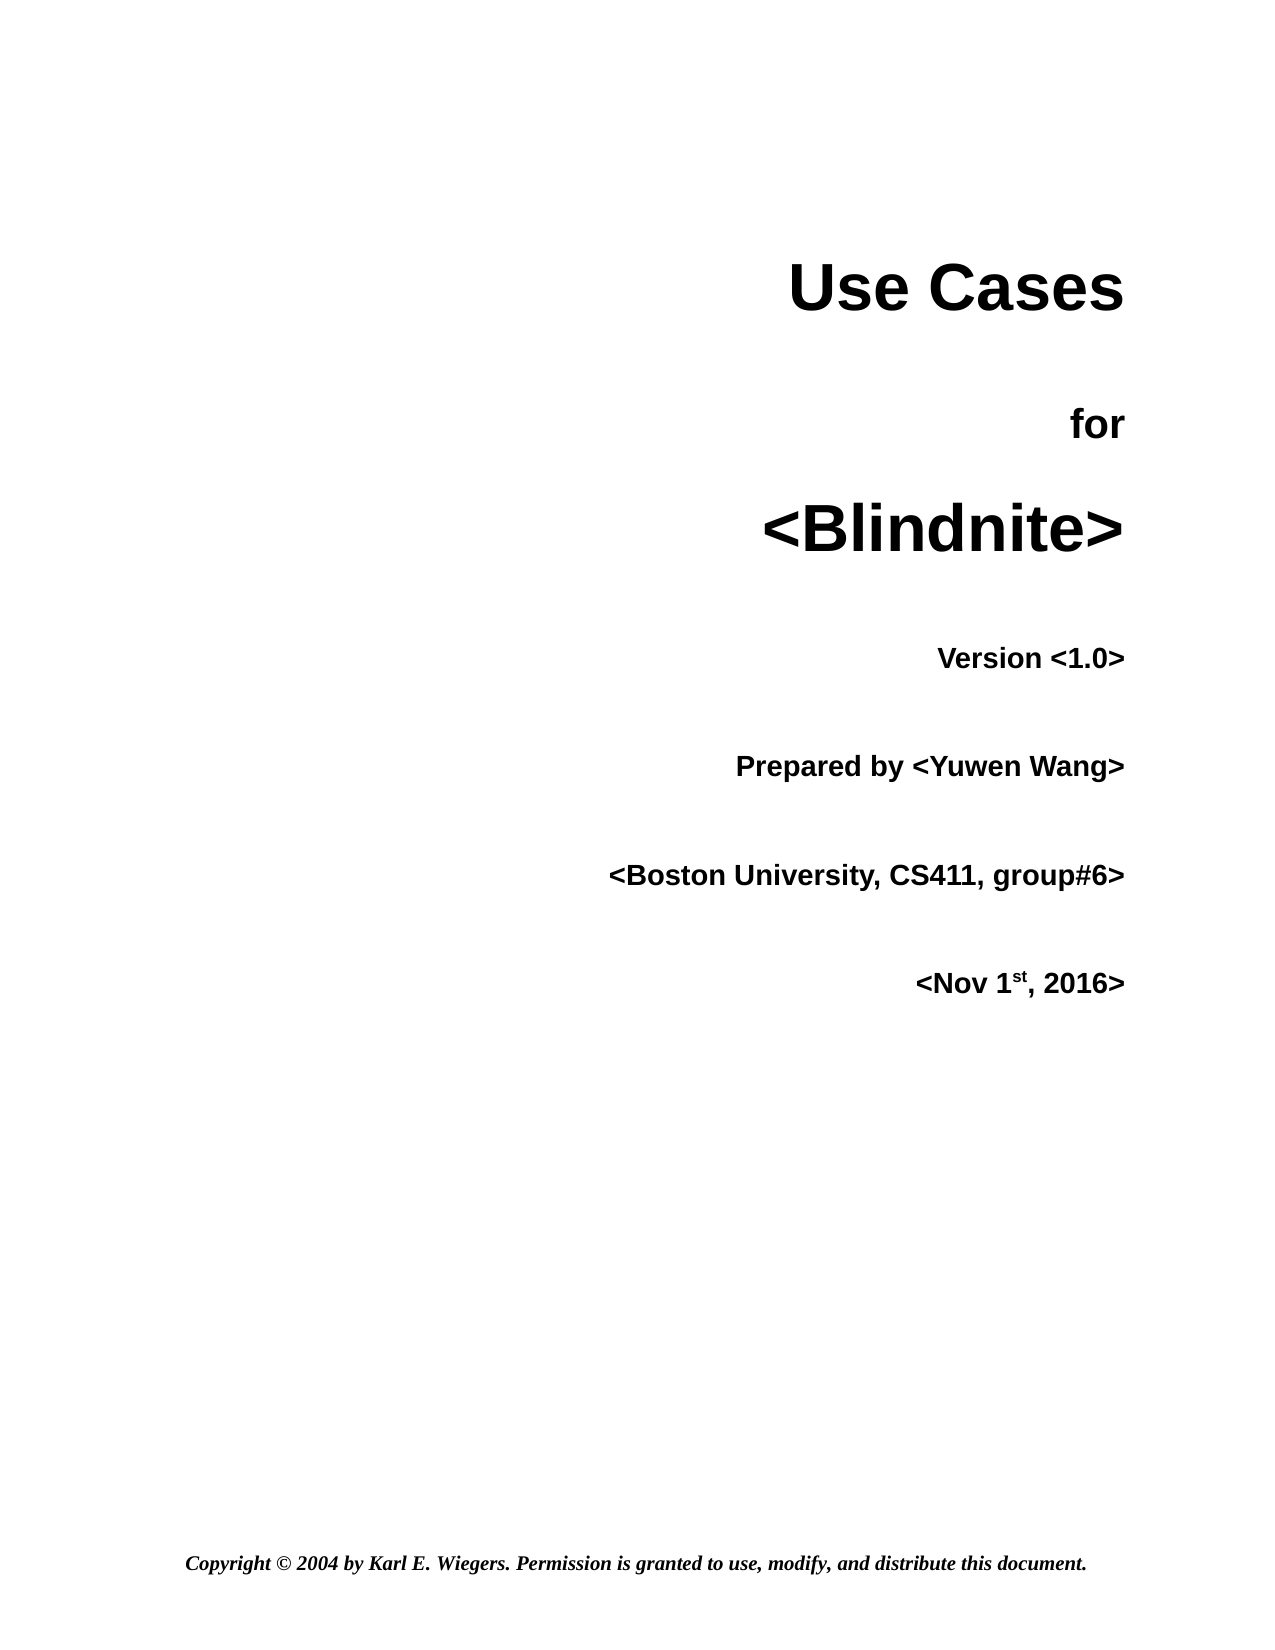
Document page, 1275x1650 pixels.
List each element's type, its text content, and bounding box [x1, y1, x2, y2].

text Prepared by <Yuwen Wang> [150, 749, 1125, 783]
title for [150, 399, 1125, 447]
title Use Cases [150, 248, 1125, 324]
text Version <1.0> [150, 641, 1125, 674]
title <Blindnite> [150, 489, 1125, 566]
text <Boston University, CS411, group#6> [150, 858, 1125, 891]
text <Nov 1st, 2016> [150, 966, 1125, 1000]
